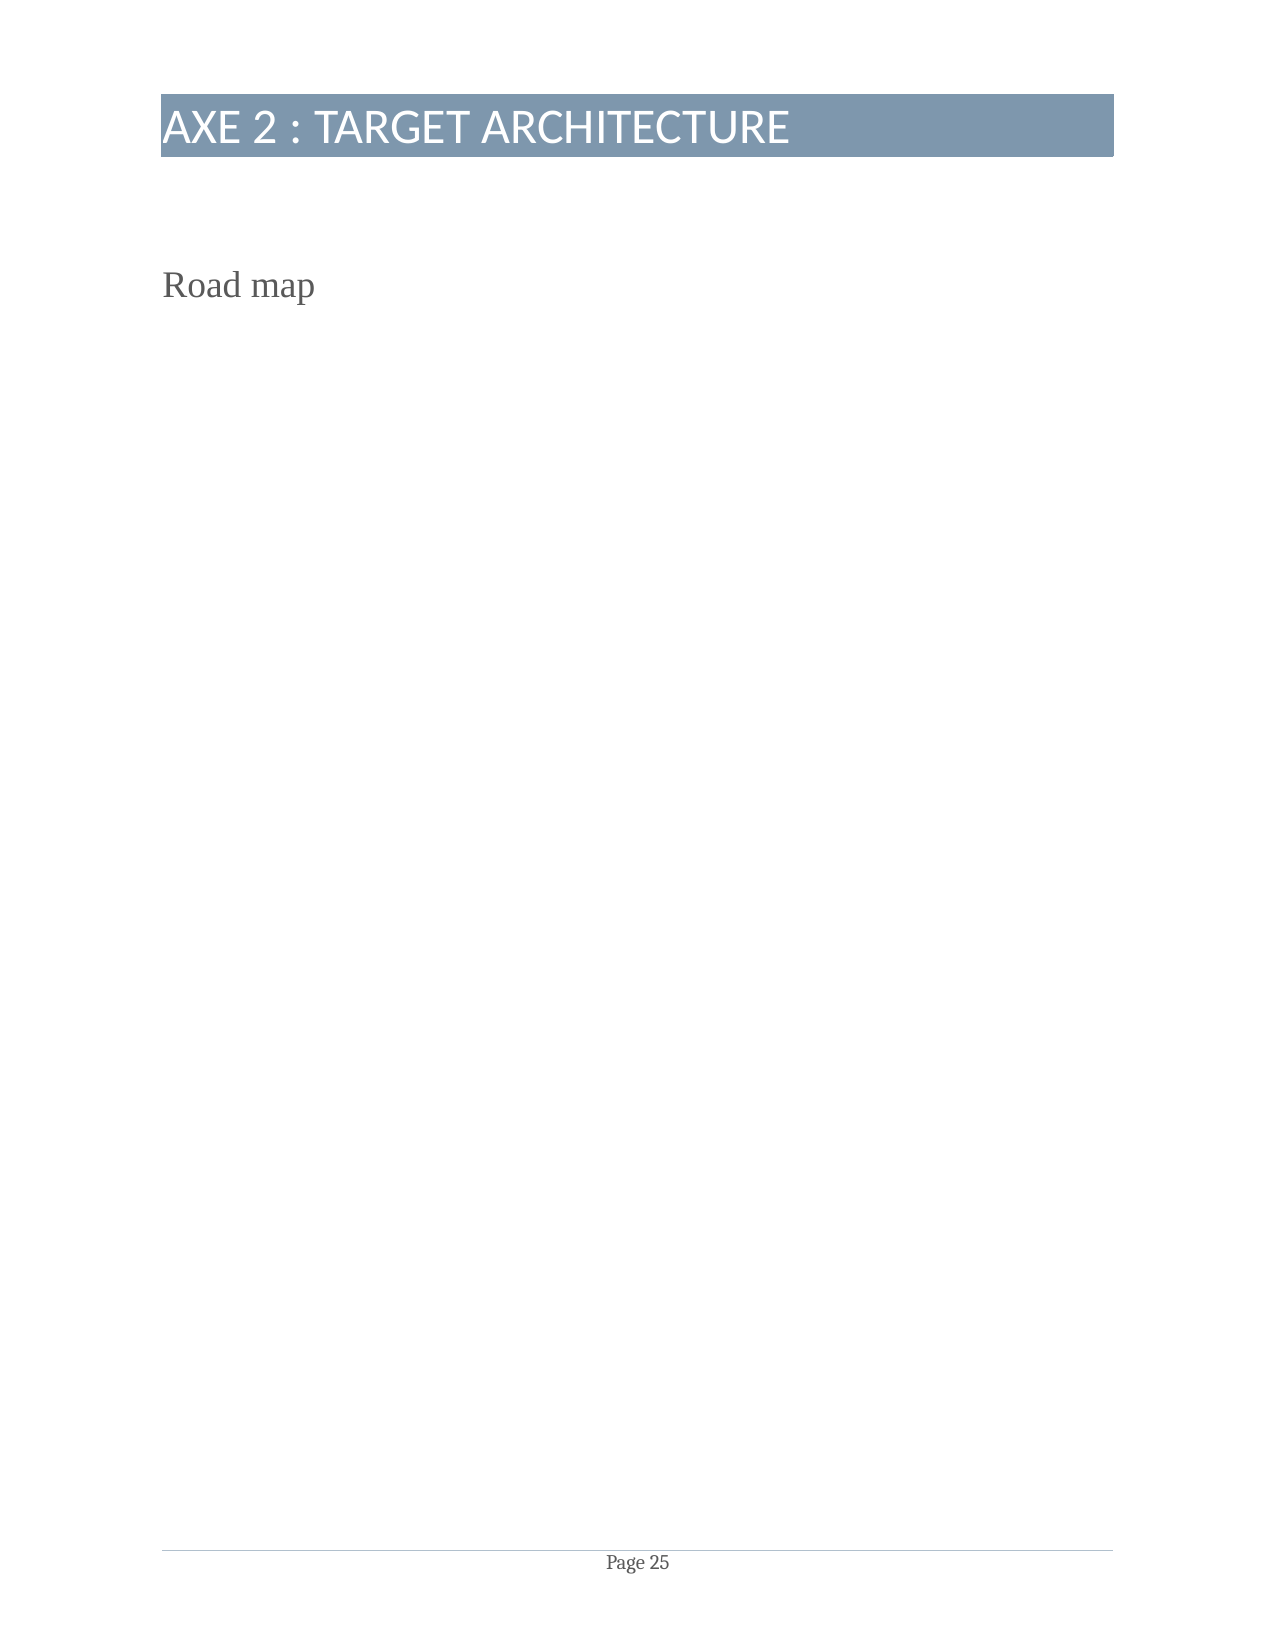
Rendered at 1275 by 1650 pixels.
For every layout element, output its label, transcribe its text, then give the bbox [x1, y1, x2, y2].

subtitle Road map [162, 262, 1113, 306]
